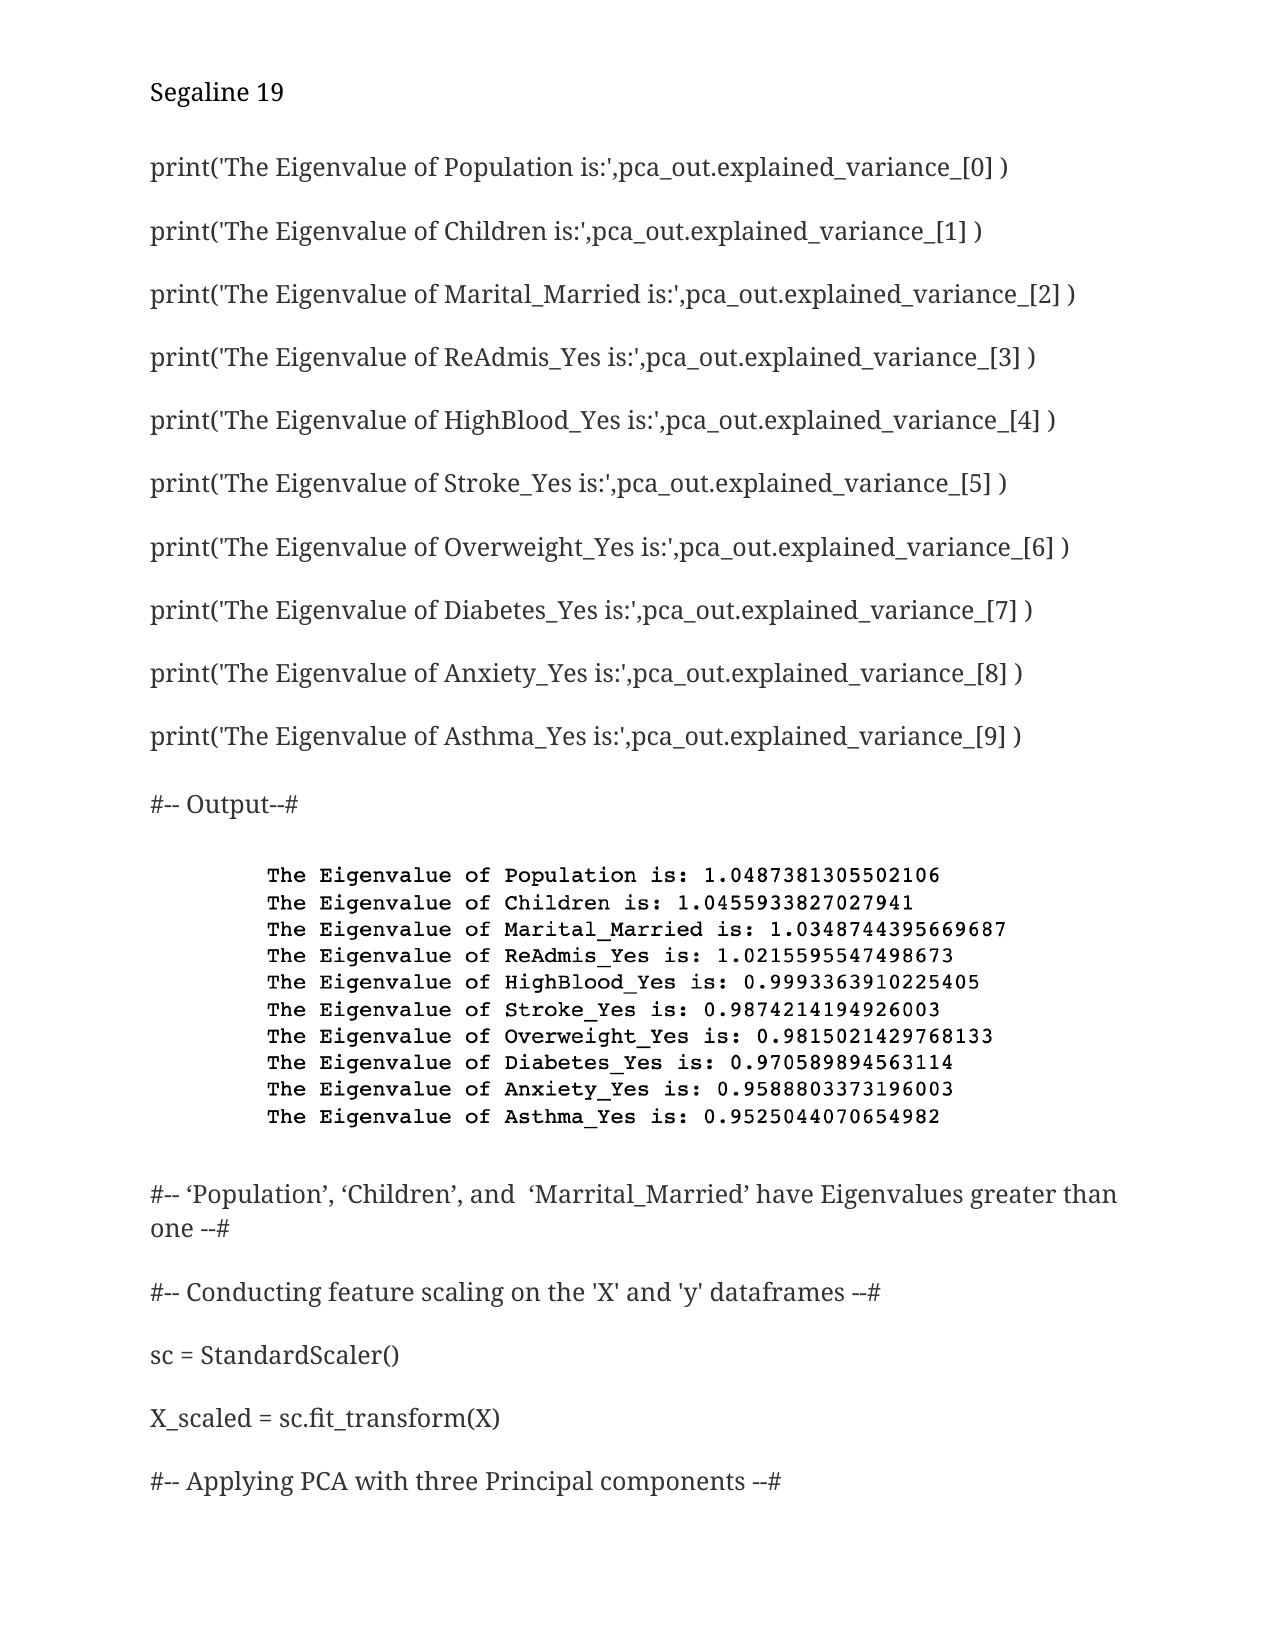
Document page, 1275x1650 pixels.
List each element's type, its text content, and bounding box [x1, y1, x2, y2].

text print('The Eigenvalue of Population is:',pca_out.explained_variance_[0] ) [150, 150, 1125, 184]
text print('The Eigenvalue of Marital_Married is:',pca_out.explained_variance_[2] ) [150, 276, 1125, 311]
text print('The Eigenvalue of ReAdmis_Yes is:',pca_out.explained_variance_[3] ) [150, 340, 1125, 374]
text sc = StandardScaler() [150, 1337, 1125, 1372]
text print('The Eigenvalue of Overweight_Yes is:',pca_out.explained_variance_[6] ) [150, 529, 1125, 563]
picture [258, 855, 1017, 1143]
text print('The Eigenvalue of Anxiety_Yes is:',pca_out.explained_variance_[8] ) [150, 656, 1125, 690]
text print('The Eigenvalue of Children is:',pca_out.explained_variance_[1] ) [150, 213, 1125, 247]
text #-- Output--# [150, 787, 1125, 821]
text #-- Conducting feature scaling on the 'X' and 'y' dataframes --# [150, 1274, 1125, 1308]
text #-- Applying PCA with three Principal components --# [150, 1464, 1125, 1498]
text print('The Eigenvalue of Diabetes_Yes is:',pca_out.explained_variance_[7] ) [150, 593, 1125, 627]
text print('The Eigenvalue of Asthma_Yes is:',pca_out.explained_variance_[9] ) [150, 719, 1125, 753]
text print('The Eigenvalue of HighBlood_Yes is:',pca_out.explained_variance_[4] ) [150, 403, 1125, 437]
text X_scaled = sc.fit_transform(X) [150, 1401, 1125, 1435]
text #-- ‘Population’, ‘Children’, and ‘Marrital_Married’ have Eigenvalues greater than one --# [150, 1177, 1125, 1245]
text print('The Eigenvalue of Stroke_Yes is:',pca_out.explained_variance_[5] ) [150, 466, 1125, 500]
